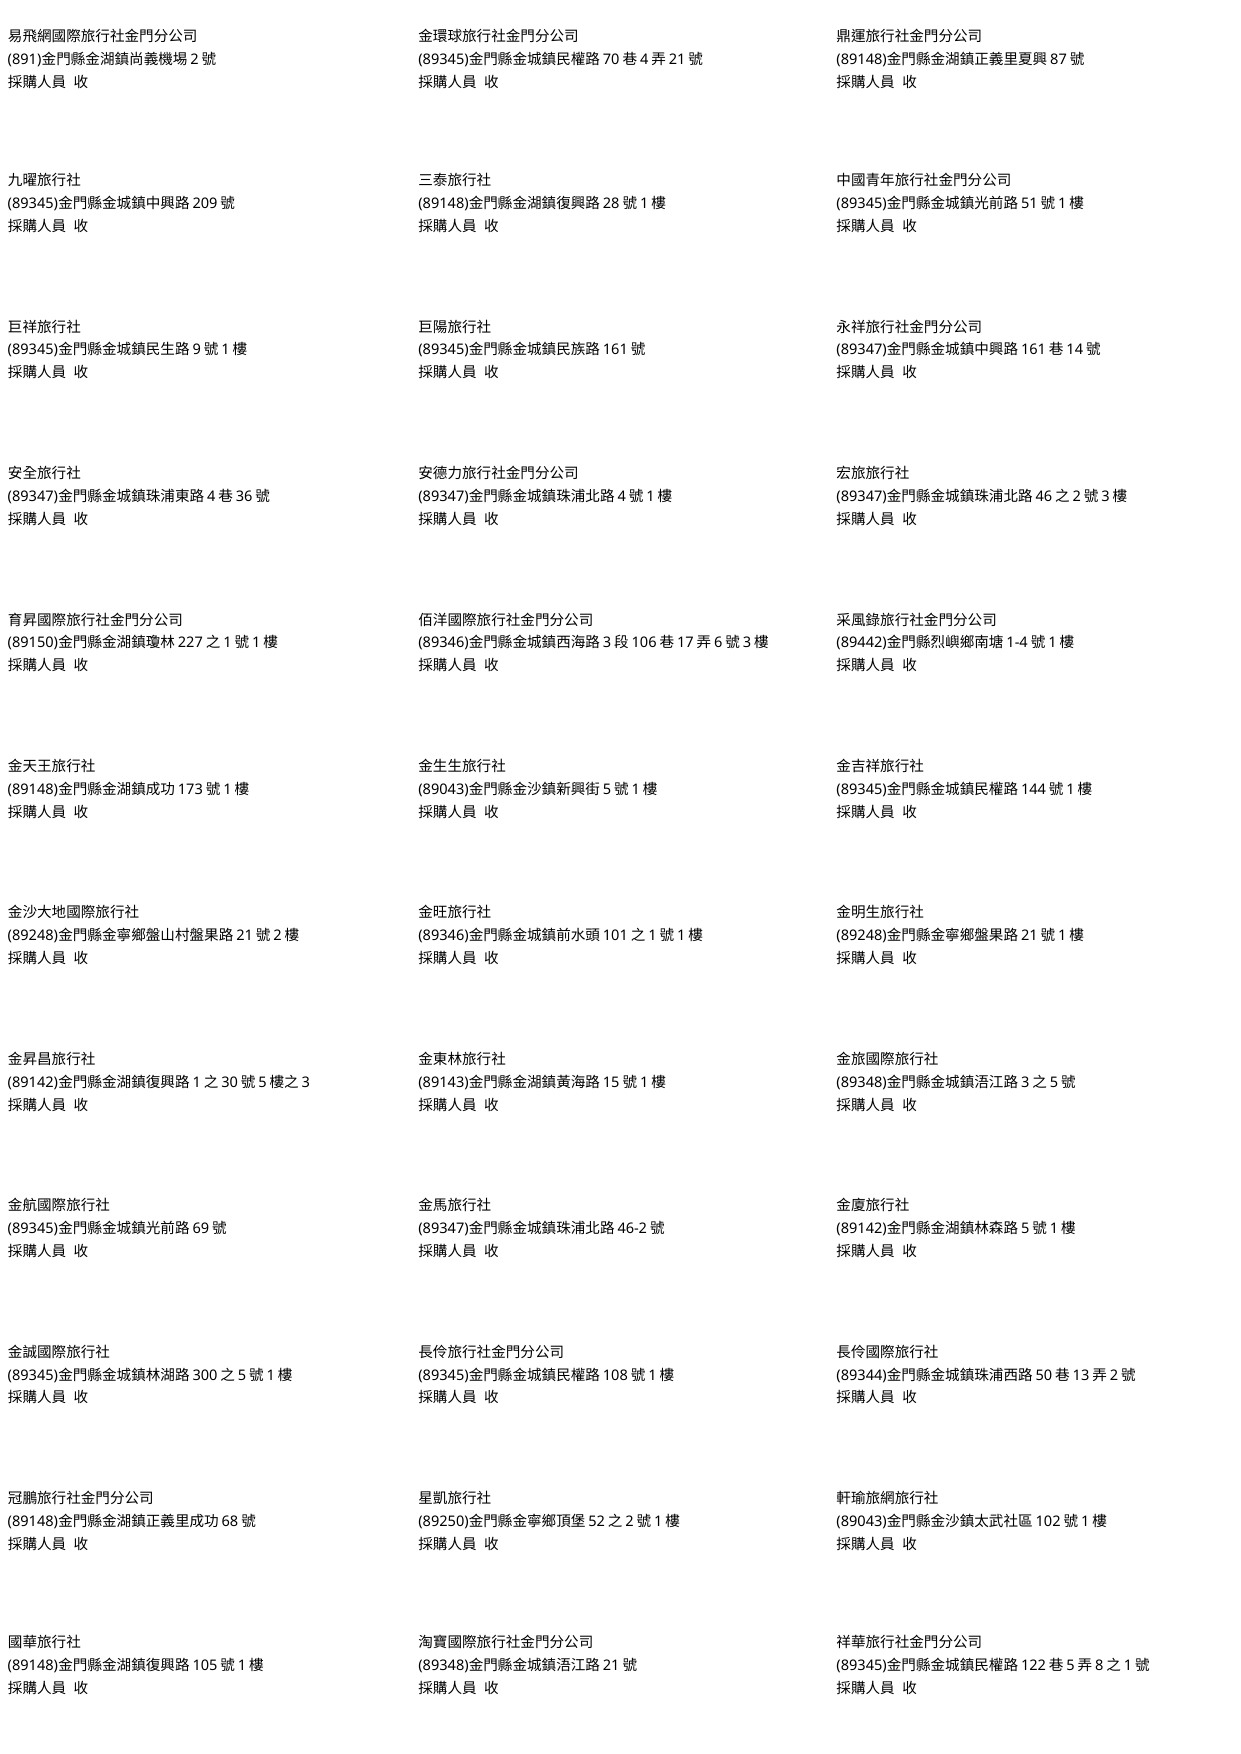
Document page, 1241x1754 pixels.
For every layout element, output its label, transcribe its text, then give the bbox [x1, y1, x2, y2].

table_cell 金明生旅行社 (89248)金門縣金寧鄉盤果路21號1樓 採購人員 收 [825, 874, 1240, 1021]
table_cell 軒瑜旅網旅行社 (89043)金門縣金沙鎮太武社區102號1樓 採購人員 收 [825, 1460, 1240, 1606]
table_cell 金馬旅行社 (89347)金門縣金城鎮珠浦北路46-2號 採購人員 收 [407, 1167, 825, 1313]
table_cell 長伶旅行社金門分公司 (89345)金門縣金城鎮民權路108號1樓 採購人員 收 [407, 1314, 825, 1460]
table_cell 宏旅旅行社 (89347)金門縣金城鎮珠浦北路46之2號3樓 採購人員 收 [825, 435, 1240, 581]
table_cell 安全旅行社 (89347)金門縣金城鎮珠浦東路4巷36號 採購人員 收 [0, 435, 407, 581]
table_cell 永祥旅行社金門分公司 (89347)金門縣金城鎮中興路161巷14號 採購人員 收 [825, 288, 1240, 435]
table_cell 冠鵬旅行社金門分公司 (89148)金門縣金湖鎮正義里成功68號 採購人員 收 [0, 1460, 407, 1606]
table_cell 佰洋國際旅行社金門分公司 (89346)金門縣金城鎮西海路3段106巷17弄6號3樓 採購人員 收 [407, 581, 825, 728]
table_cell 祥華旅行社金門分公司 (89345)金門縣金城鎮民權路122巷5弄8之1號 採購人員 收 [825, 1606, 1240, 1748]
table_cell 巨祥旅行社 (89345)金門縣金城鎮民生路9號1樓 採購人員 收 [0, 288, 407, 435]
table_cell 金生生旅行社 (89043)金門縣金沙鎮新興街5號1樓 採購人員 收 [407, 728, 825, 874]
table_cell 金廈旅行社 (89142)金門縣金湖鎮林森路5號1樓 採購人員 收 [825, 1167, 1240, 1313]
table_cell 金昇昌旅行社 (89142)金門縣金湖鎮復興路1之30號5樓之3 採購人員 收 [0, 1021, 407, 1167]
table_cell 巨陽旅行社 (89345)金門縣金城鎮民族路161號 採購人員 收 [407, 288, 825, 435]
table_cell 中國青年旅行社金門分公司 (89345)金門縣金城鎮光前路51號1樓 採購人員 收 [825, 142, 1240, 288]
table_cell 九曜旅行社 (89345)金門縣金城鎮中興路209號 採購人員 收 [0, 142, 407, 288]
table_cell 淘寶國際旅行社金門分公司 (89348)金門縣金城鎮浯江路21號 採購人員 收 [407, 1606, 825, 1748]
table_cell 金誠國際旅行社 (89345)金門縣金城鎮林湖路300之5號1樓 採購人員 收 [0, 1314, 407, 1460]
table_cell 長伶國際旅行社 (89344)金門縣金城鎮珠浦西路50巷13弄2號 採購人員 收 [825, 1314, 1240, 1460]
table_header 鼎運旅行社金門分公司 (89148)金門縣金湖鎮正義里夏興87號 採購人員 收 [825, 0, 1240, 142]
table_cell 金東林旅行社 (89143)金門縣金湖鎮黃海路15號1樓 採購人員 收 [407, 1021, 825, 1167]
table_cell 安德力旅行社金門分公司 (89347)金門縣金城鎮珠浦北路4號1樓 採購人員 收 [407, 435, 825, 581]
table_header 易飛網國際旅行社金門分公司 (891)金門縣金湖鎮尚義機埸2號 採購人員 收 [0, 0, 407, 142]
table_cell 育昇國際旅行社金門分公司 (89150)金門縣金湖鎮瓊林227之1號1樓 採購人員 收 [0, 581, 407, 728]
table_cell 金旺旅行社 (89346)金門縣金城鎮前水頭101之1號1樓 採購人員 收 [407, 874, 825, 1021]
table_cell 金航國際旅行社 (89345)金門縣金城鎮光前路69號 採購人員 收 [0, 1167, 407, 1313]
table_cell 星凱旅行社 (89250)金門縣金寧鄉頂堡52之2號1樓 採購人員 收 [407, 1460, 825, 1606]
table_cell 金天王旅行社 (89148)金門縣金湖鎮成功173號1樓 採購人員 收 [0, 728, 407, 874]
table_cell 金旅國際旅行社 (89348)金門縣金城鎮浯江路3之5號 採購人員 收 [825, 1021, 1240, 1167]
table_cell 三泰旅行社 (89148)金門縣金湖鎮復興路28號1樓 採購人員 收 [407, 142, 825, 288]
table_cell 金吉祥旅行社 (89345)金門縣金城鎮民權路144號1樓 採購人員 收 [825, 728, 1240, 874]
table_cell 采風錄旅行社金門分公司 (89442)金門縣烈嶼鄉南塘1-4號1樓 採購人員 收 [825, 581, 1240, 728]
table_header 金環球旅行社金門分公司 (89345)金門縣金城鎮民權路70巷4弄21號 採購人員 收 [407, 0, 825, 142]
table_cell 國華旅行社 (89148)金門縣金湖鎮復興路105號1樓 採購人員 收 [0, 1606, 407, 1748]
table_cell 金沙大地國際旅行社 (89248)金門縣金寧鄉盤山村盤果路21號2樓 採購人員 收 [0, 874, 407, 1021]
